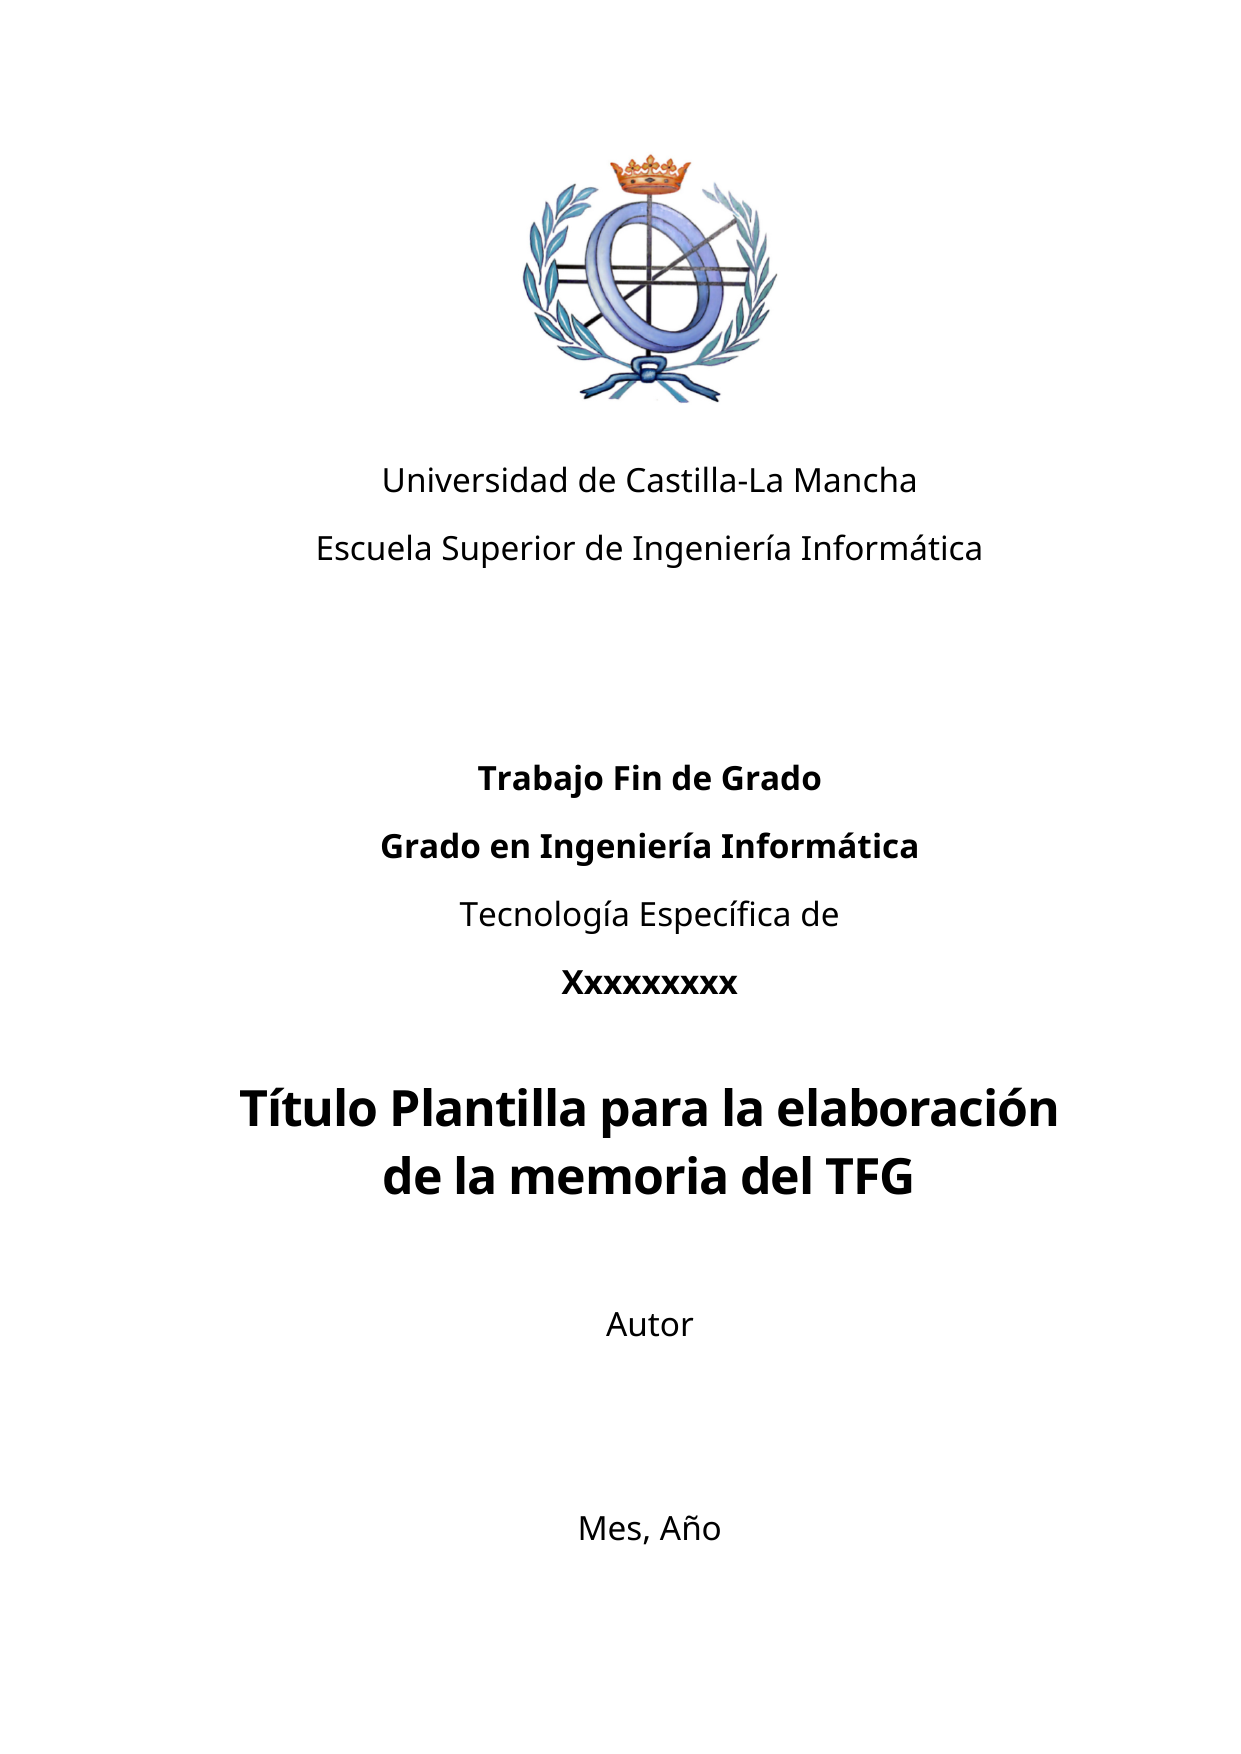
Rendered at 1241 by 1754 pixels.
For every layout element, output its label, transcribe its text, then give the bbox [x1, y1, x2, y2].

text Mes, Año [207, 1505, 1092, 1550]
text Xxxxxxxxx [207, 959, 1092, 1004]
text Autor [207, 1301, 1092, 1346]
text Trabajo Fin de Grado [207, 755, 1092, 800]
picture [518, 147, 782, 411]
title Título Plantilla para la elaboración de la memoria del TFG [207, 1073, 1092, 1209]
text Grado en Ingeniería Informática [207, 823, 1092, 868]
text Tecnología Específica de [207, 891, 1092, 936]
text Universidad de Castilla-La Mancha [207, 457, 1092, 502]
text Escuela Superior de Ingeniería Informática [207, 525, 1092, 570]
